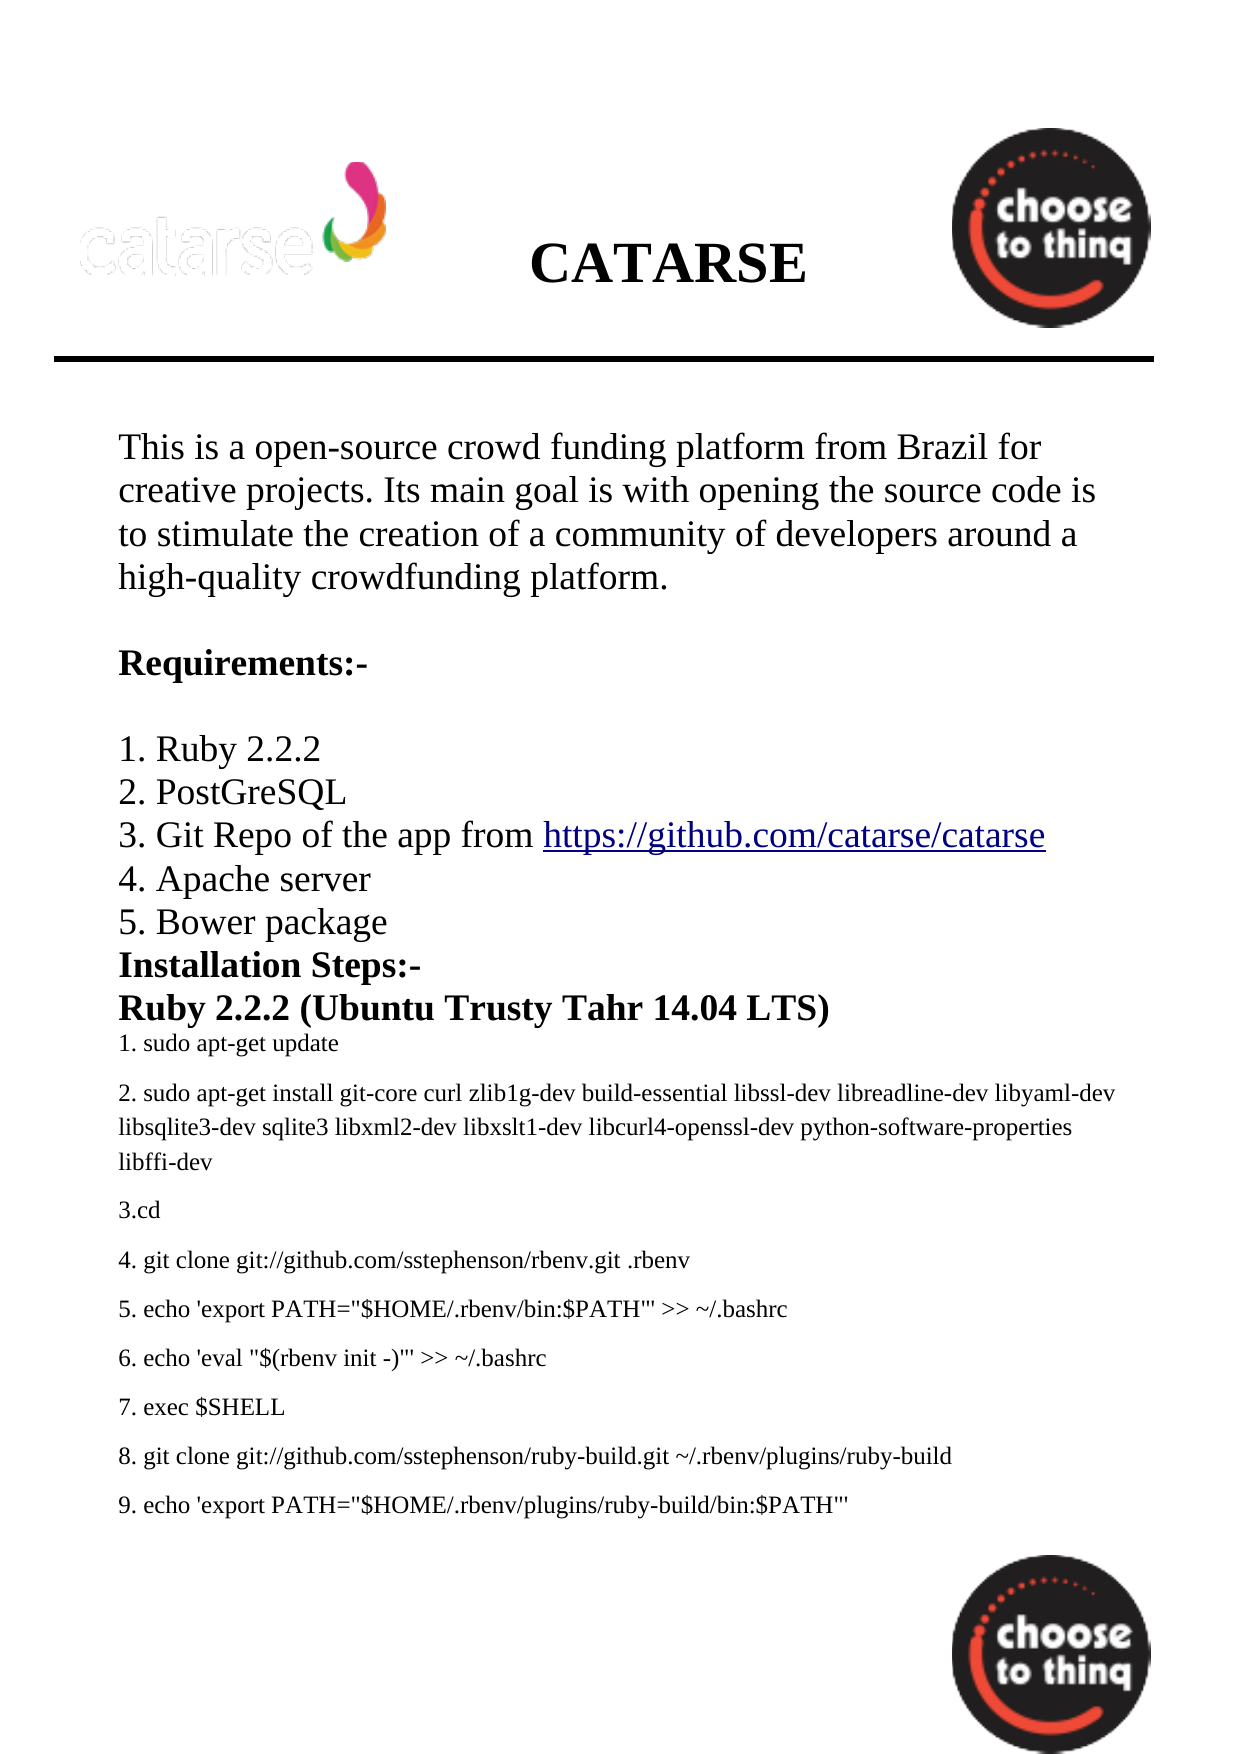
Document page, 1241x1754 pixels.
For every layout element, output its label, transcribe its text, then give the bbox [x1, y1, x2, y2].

text CATARSE [118, 228, 952, 295]
text 4. Apache server [118, 856, 1122, 899]
text 7. exec $SHELL [118, 1392, 1122, 1421]
text 4. git clone git://github.com/sstephenson/rbenv.git .rbenv [118, 1245, 1122, 1273]
text Installation Steps:- [118, 942, 1122, 985]
text 2. PostGreSQL [118, 770, 1122, 813]
text 8. git clone git://github.com/sstephenson/ruby-build.git ~/.rbenv/plugins/ruby-build [118, 1441, 1122, 1470]
text 6. echo 'eval "$(rbenv init -)"' >> ~/.bashrc [118, 1343, 1122, 1372]
picture [952, 1555, 1151, 1754]
text 3.cd [118, 1196, 1122, 1224]
text 1. Ruby 2.2.2 [118, 727, 1122, 770]
text This is a open-source crowd funding platform from Brazil for creative projects. Its main goal is with opening the source code is to stimulate the creation of a community of developers around a high-quality crowdfunding platform. [118, 425, 1122, 597]
picture [79, 162, 386, 276]
text 2. sudo apt-get install git-core curl zlib1g-dev build-essential libssl-dev libreadline-dev libyaml-dev libsqlite3-dev sqlite3 libxml2-dev libxslt1-dev libcurl4-openssl-dev python-software-properties libffi-dev [118, 1078, 1122, 1175]
text Requirements:- [118, 640, 1122, 683]
picture [952, 128, 1151, 328]
text 9. echo 'export PATH="$HOME/.rbenv/plugins/ruby-build/bin:$PATH"' [118, 1490, 1122, 1519]
text 5. echo 'export PATH="$HOME/.rbenv/bin:$PATH"' >> ~/.bashrc [118, 1294, 1122, 1322]
text Ruby 2.2.2 (Ubuntu Trusty Tahr 14.04 LTS) [118, 985, 1122, 1028]
text 3. Git Repo of the app from https://github.com/catarse/catarse [118, 813, 1122, 856]
text 1. sudo apt-get update [118, 1028, 1122, 1057]
text 5. Bower package [118, 899, 1122, 942]
